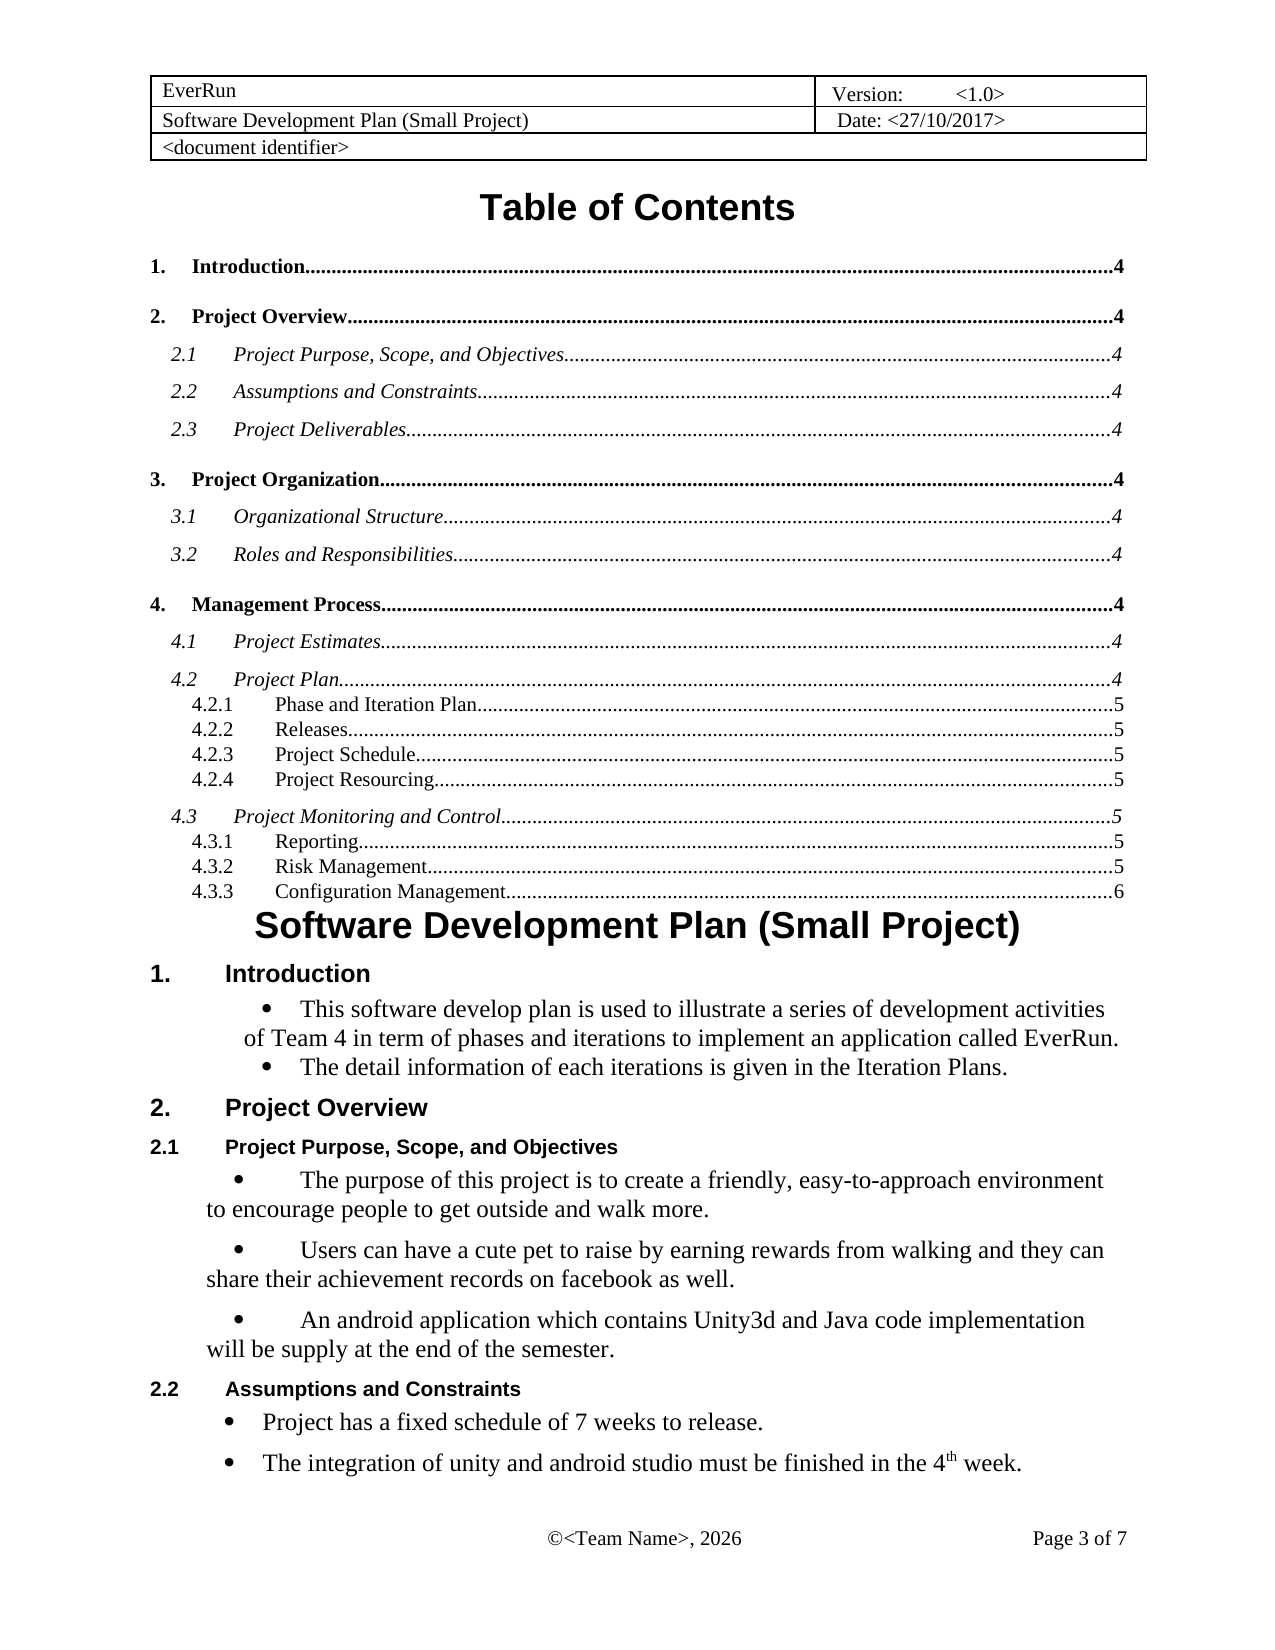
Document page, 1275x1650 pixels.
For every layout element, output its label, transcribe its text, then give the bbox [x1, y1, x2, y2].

text 4.2.1 Phase and Iteration Plan 5 [192, 691, 1125, 716]
text 4.3.1 Reporting 5 [192, 828, 1125, 853]
text 4.3 Project Monitoring and Control 5 [171, 803, 1125, 828]
text 3.1 Organizational Structure 4 [171, 503, 1125, 528]
list Users can have a cute pet to raise by earning rewards from walking and they can share their achievement records on facebook as well. [206, 1235, 1125, 1293]
list Project has a fixed schedule of 7 weeks to release. [225, 1407, 1125, 1435]
text 4.3.3 Configuration Management 6 [192, 878, 1125, 903]
text 2. Project Overview 4 [150, 303, 1125, 328]
list The integration of unity and android studio must be finished in the 4th week. [225, 1448, 1125, 1477]
text 3.2 Roles and Responsibilities 4 [171, 541, 1125, 566]
list The purpose of this project is to create a friendly, easy-to-approach environment to encourage people to get outside and walk more. [206, 1165, 1125, 1223]
text 4.2.3 Project Schedule 5 [192, 741, 1125, 766]
list The detail information of each iterations is given in the Iteration Plans. [244, 1052, 1125, 1080]
subtitle Project Purpose, Scope, and Objectives [150, 1134, 1125, 1159]
subtitle Project Overview [150, 1093, 1125, 1122]
list This software develop plan is used to illustrate a series of development activities of Team 4 in term of phases and iterations to implement an application called EverRun. [244, 994, 1125, 1052]
text 4. Management Process 4 [150, 591, 1125, 616]
text 2.2 Assumptions and Constraints 4 [171, 378, 1125, 403]
text 4.2.4 Project Resourcing 5 [192, 766, 1125, 791]
text 3. Project Organization 4 [150, 466, 1125, 491]
subtitle Introduction [150, 959, 1125, 988]
text 4.3.2 Risk Management 5 [192, 853, 1125, 878]
text 4.1 Project Estimates 4 [171, 628, 1125, 653]
subtitle Assumptions and Constraints [150, 1375, 1125, 1400]
title Table of Contents [150, 185, 1125, 228]
title Software Development Plan [150, 903, 1125, 947]
text 4.2.2 Releases 5 [192, 716, 1125, 741]
text 2.3 Project Deliverables 4 [171, 416, 1125, 441]
text 4.2 Project Plan 4 [171, 666, 1125, 691]
text 2.1 Project Purpose, Scope, and Objectives 4 [171, 341, 1125, 366]
text 1. Introduction 4 [150, 253, 1125, 278]
list An android application which contains Unity3d and Java code implementation will be supply at the end of the semester. [206, 1305, 1125, 1363]
